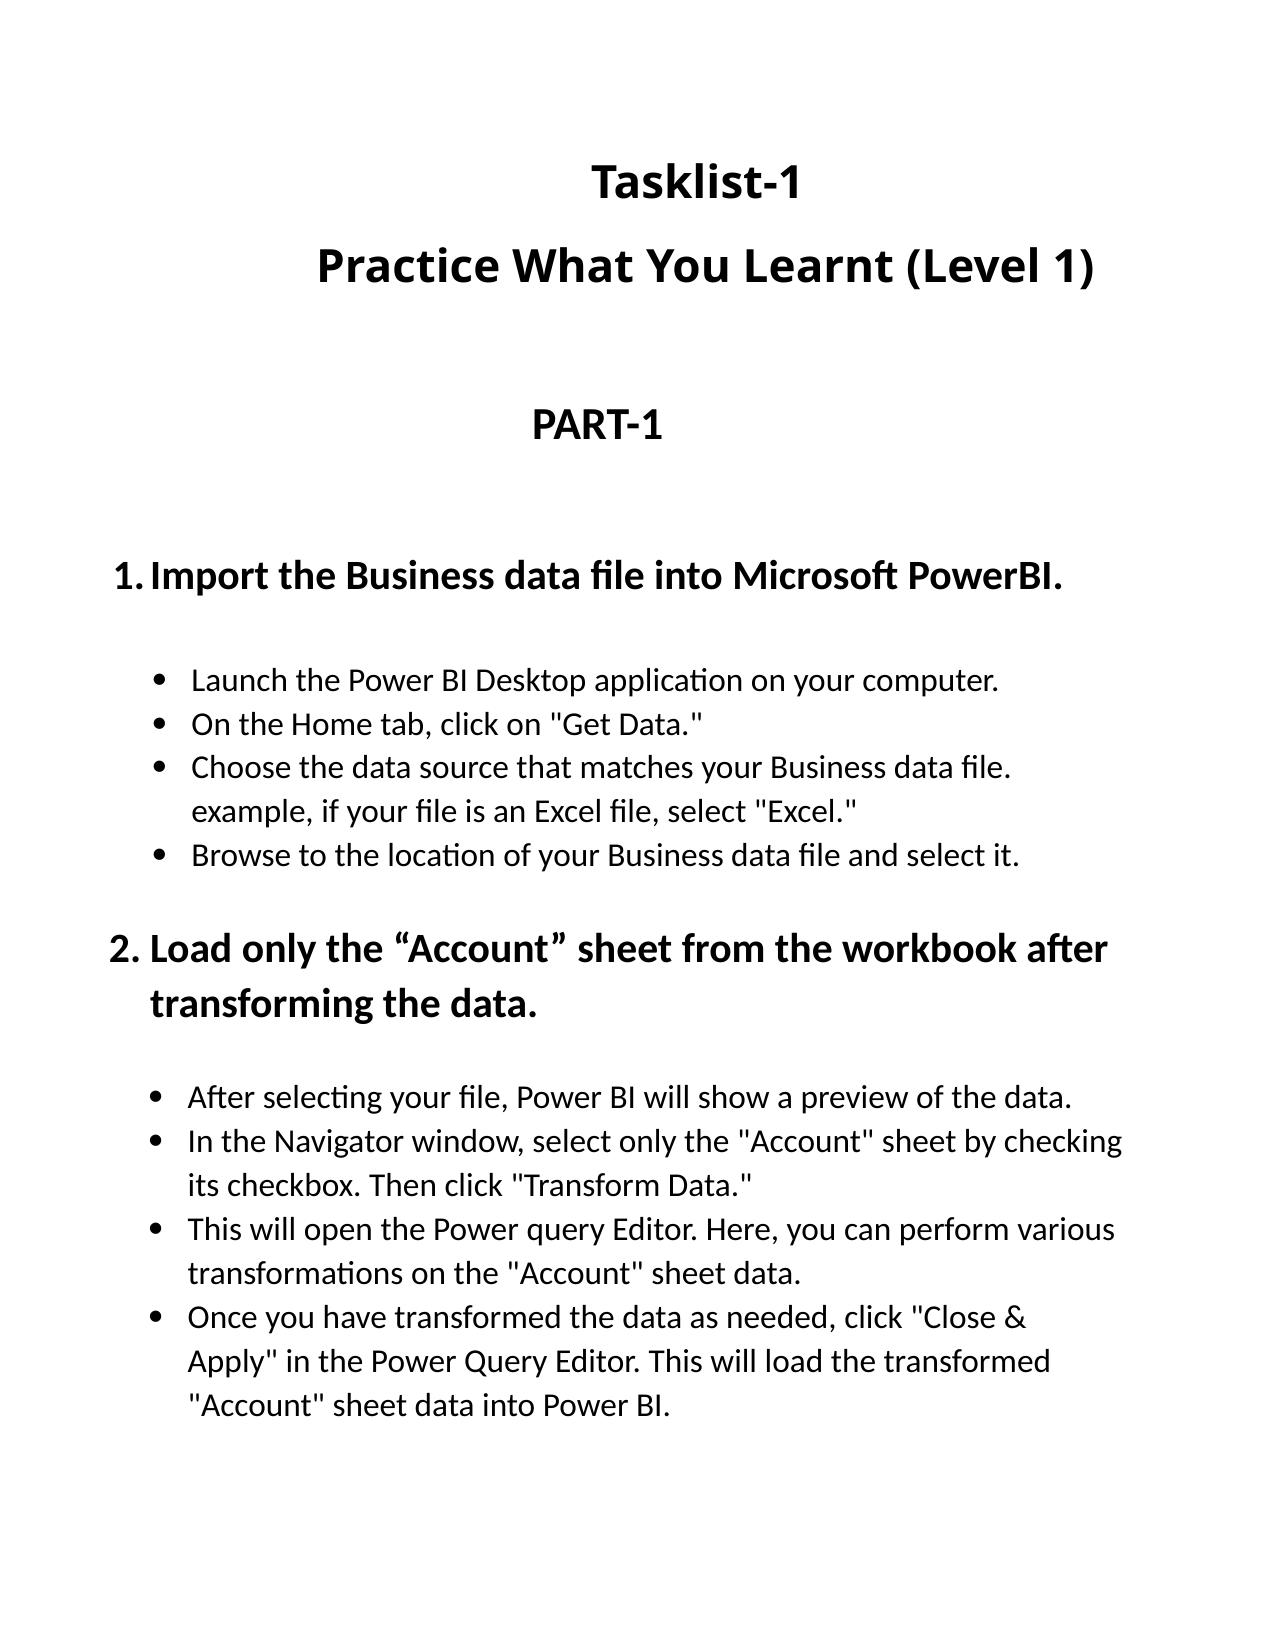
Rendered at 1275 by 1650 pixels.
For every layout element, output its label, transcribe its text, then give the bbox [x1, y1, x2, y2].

list Choose the data source that matches your Business data file. example, if your file is an Excel file, select "Excel." [154, 747, 1125, 831]
list Launch the Power BI Desktop application on your computer. [154, 659, 1125, 699]
list Browse to the location of your Business data file and select it. [154, 834, 1125, 875]
text PART-1 [150, 395, 1125, 451]
list In the Navigator window, select only the "Account" sheet by checking its checkbox. Then click "Transform Data." [150, 1120, 1125, 1205]
list Load only the “Account” sheet from the workbook after transforming the data. [109, 922, 1125, 1028]
list On the Home tab, click on "Get Data." [154, 703, 1125, 743]
list This will open the Power query Editor. Here, you can perform various transformations on the "Account" sheet data. [150, 1208, 1125, 1293]
list After selecting your file, Power BI will show a preview of the data. [150, 1076, 1125, 1117]
list Once you have transformed the data as needed, click "Close & Apply" in the Power Query Editor. This will load the transformed "Account" sheet data into Power BI. [150, 1296, 1125, 1424]
list Import the Business data file into Microsoft PowerBI. [112, 549, 1125, 600]
text Practice What You Learnt (Level 1) [150, 234, 1125, 296]
text Tasklist-1 [150, 150, 1125, 212]
